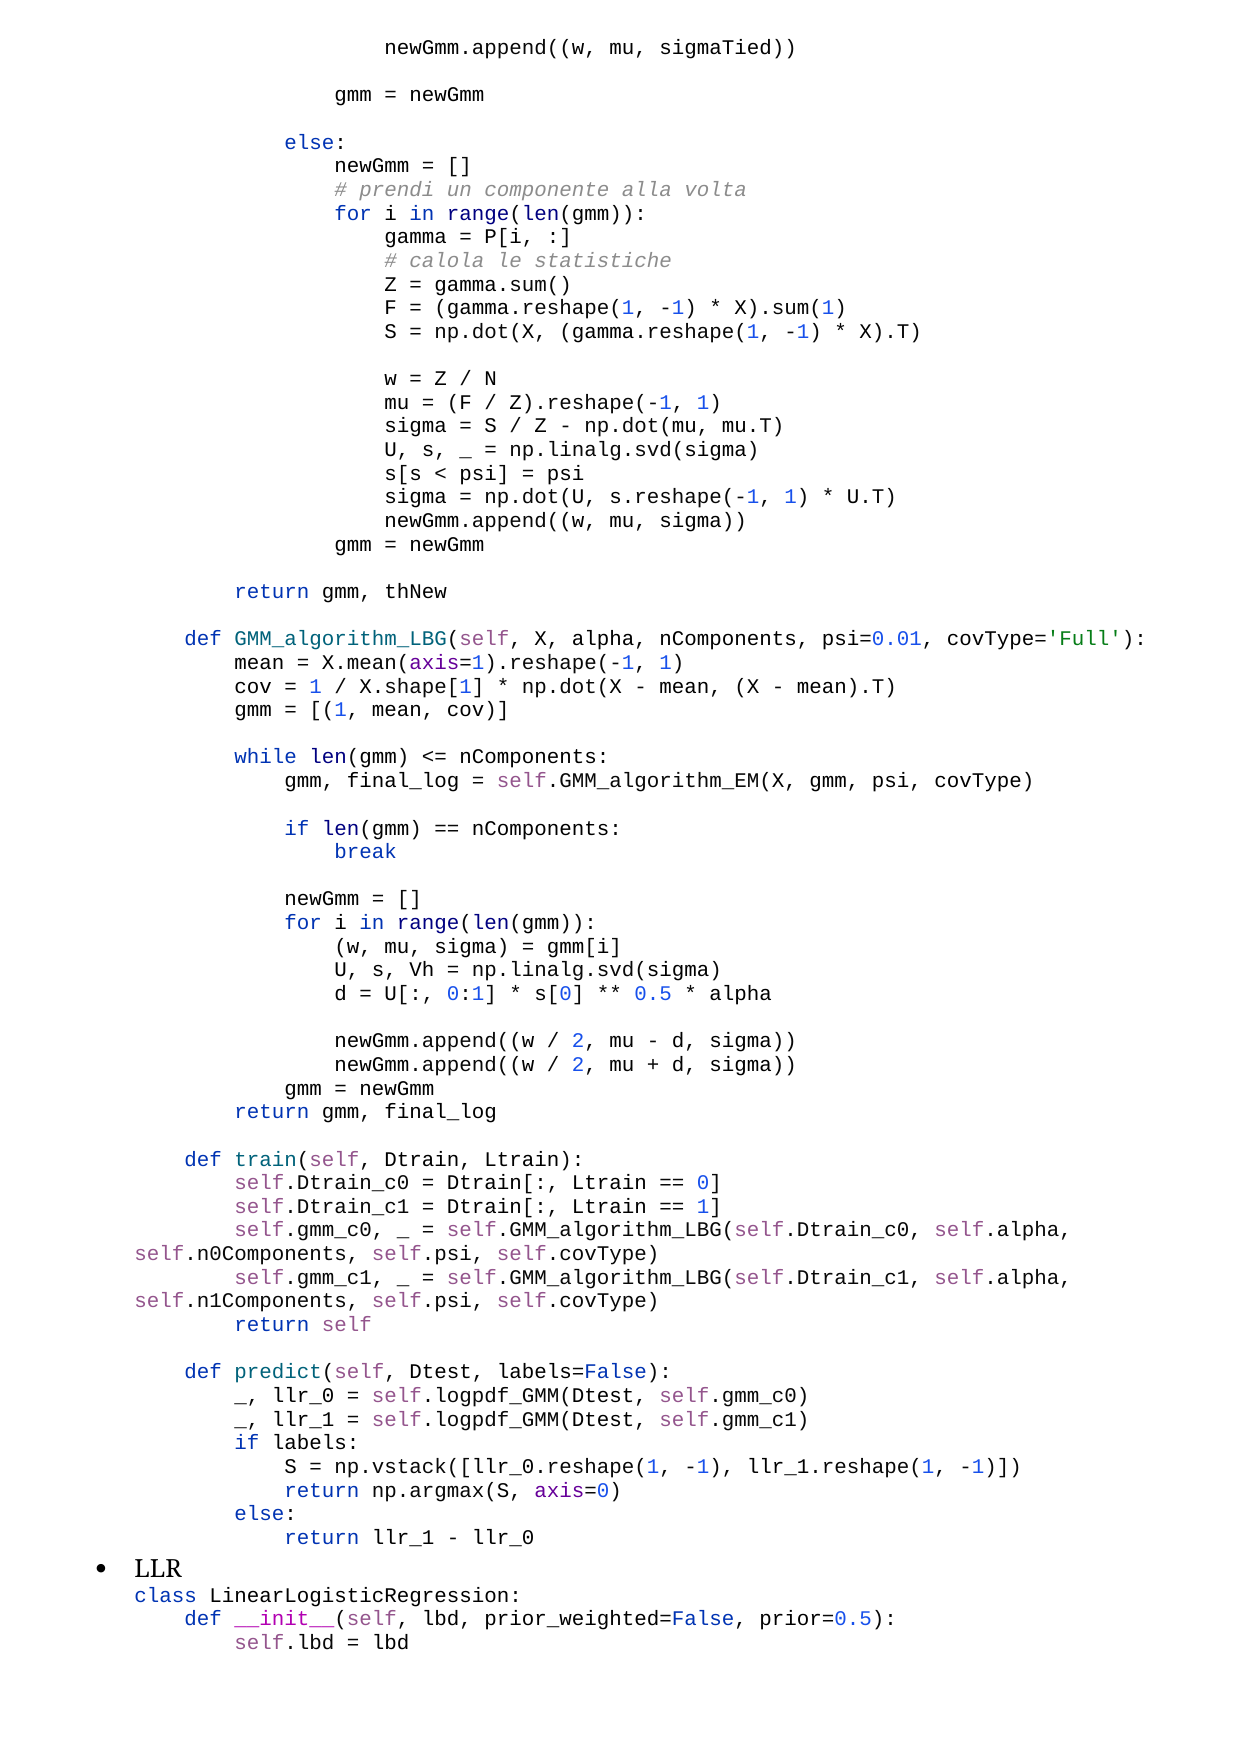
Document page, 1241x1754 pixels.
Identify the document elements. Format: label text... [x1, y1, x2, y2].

list LLR [97, 1551, 1181, 1584]
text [134, 37, 1181, 1551]
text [134, 1584, 1181, 1656]
